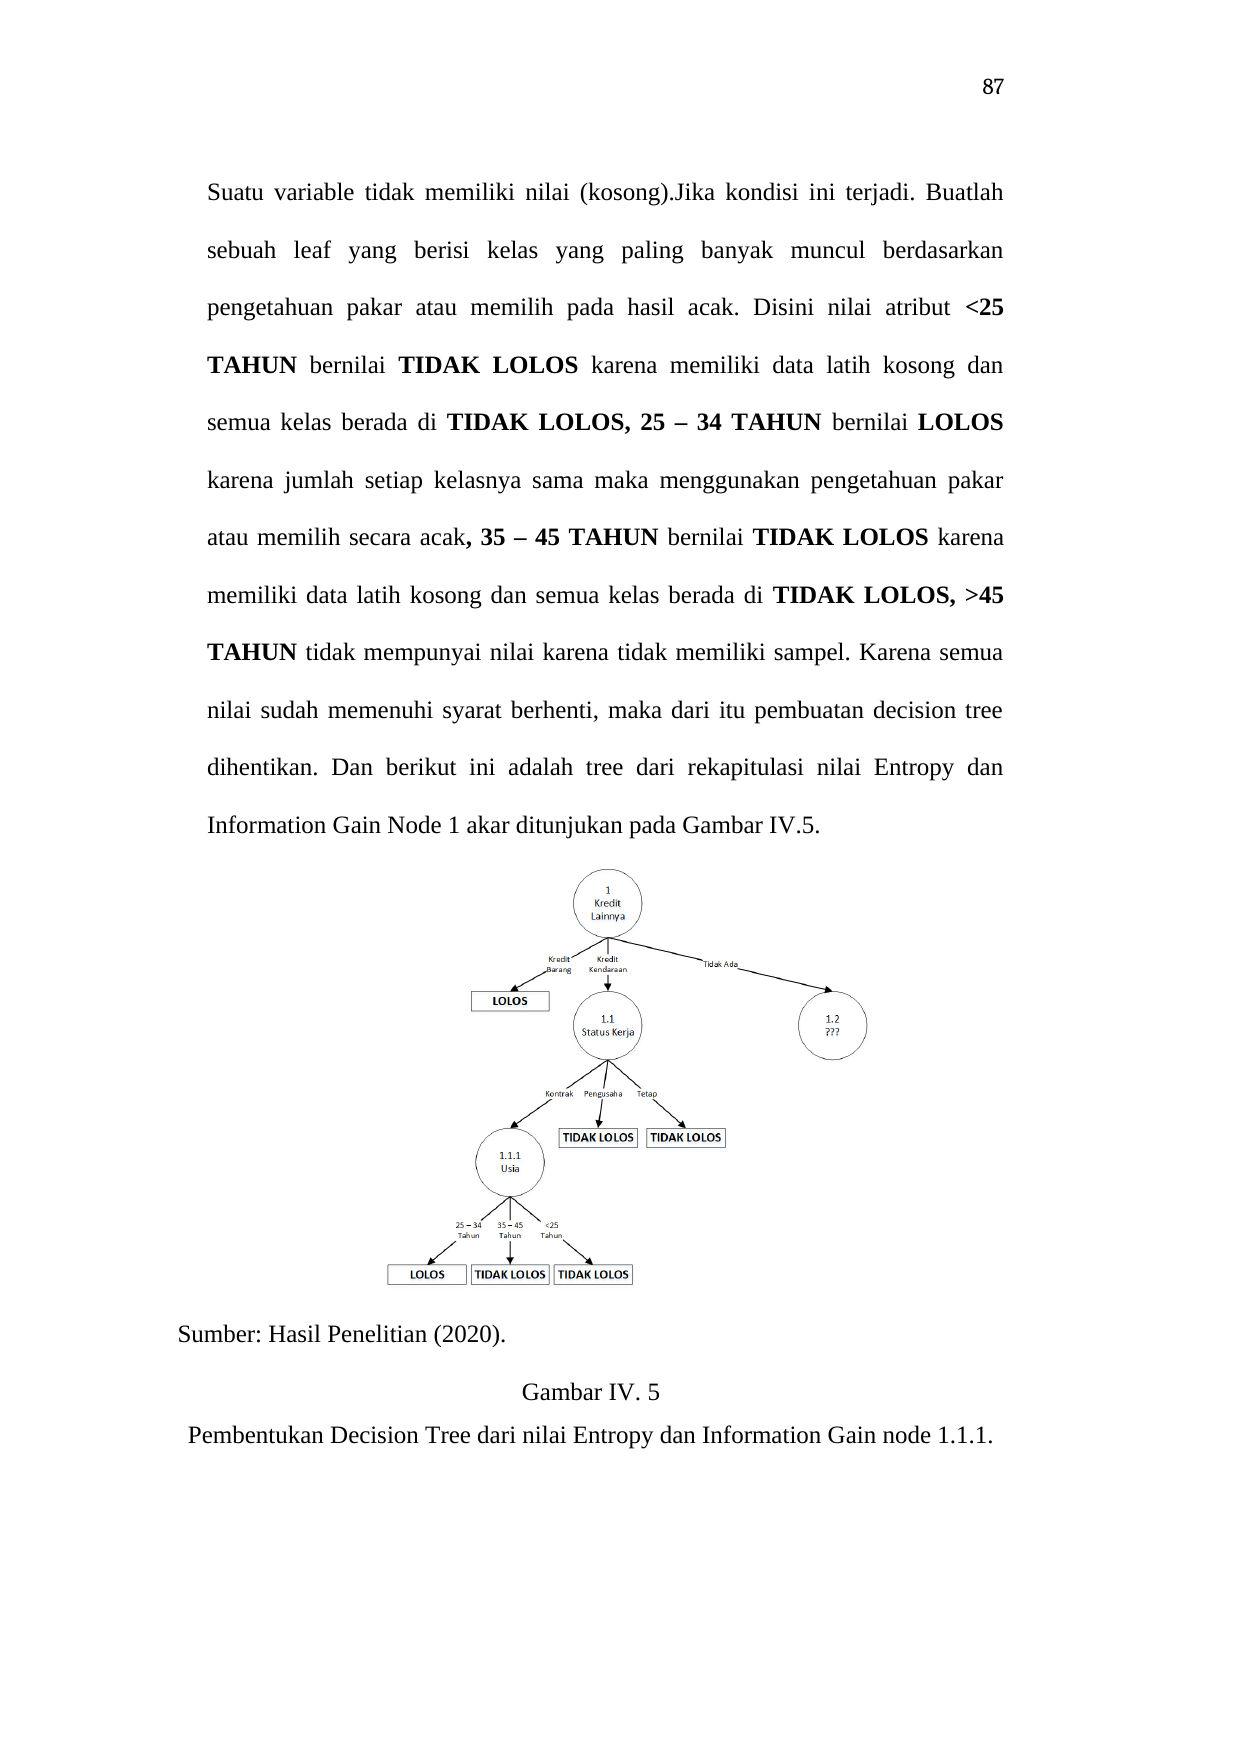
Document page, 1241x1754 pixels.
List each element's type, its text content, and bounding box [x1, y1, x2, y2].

picture [384, 867, 871, 1294]
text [207, 177, 1004, 838]
text Gambar IV. 5 Pembentukan Decision Tree dari nilai Entropy dan Information Gain node 1.1.1. [177, 1377, 1004, 1449]
text Sumber: Hasil Penelitian (2020). [177, 1319, 1004, 1348]
